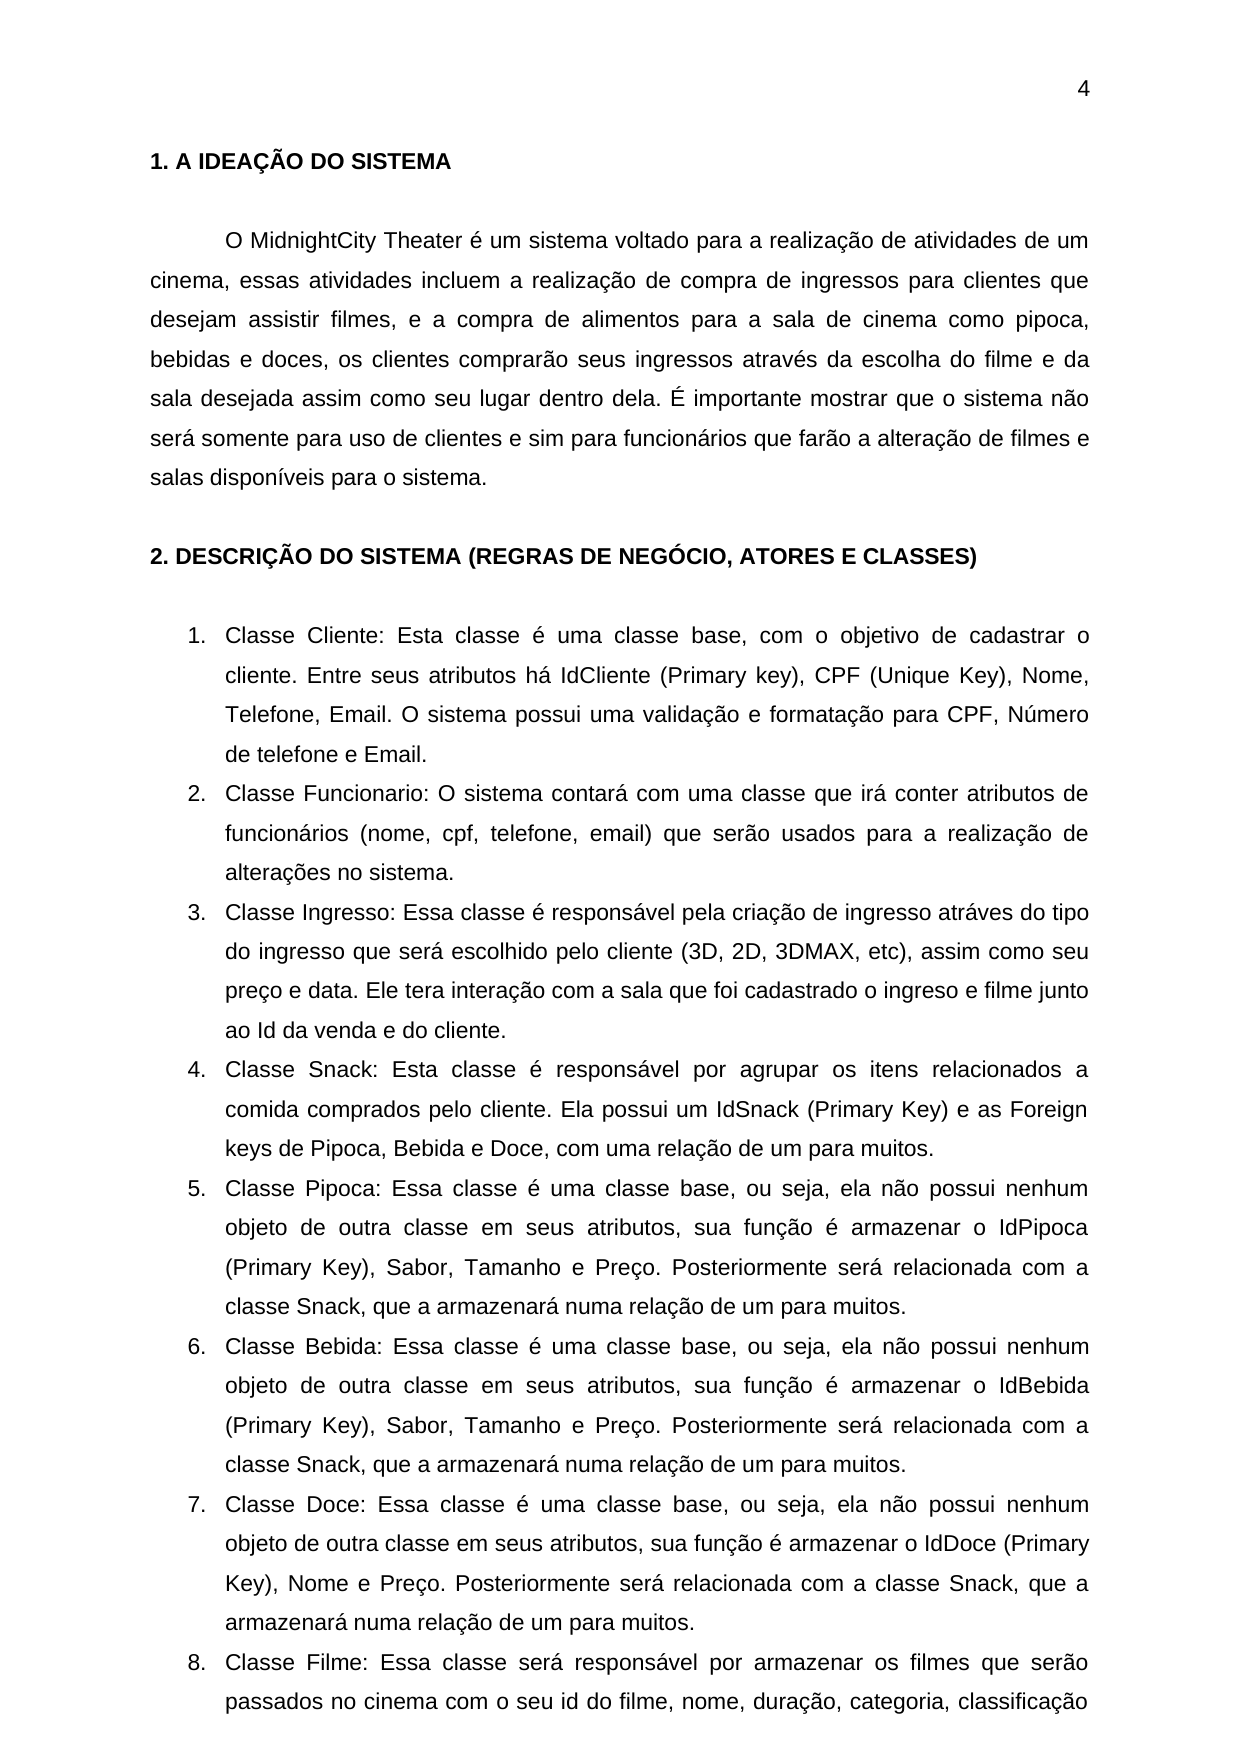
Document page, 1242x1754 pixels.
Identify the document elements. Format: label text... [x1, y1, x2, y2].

list Classe Funcionario: O sistema contará com uma classe que irá conter atributos de funcionários (nome, cpf, telefone, email) que serão usados para a realização de alterações no sistema. [187, 780, 1090, 885]
list Classe Pipoca: Essa classe é uma classe base, ou seja, ela não possui nenhum objeto de outra classe em seus atributos, sua função é armazenar o IdPipoca (Primary Key), Sabor, Tamanho e Preço. Posteriormente será relacionada com a classe Snack, que a armazenará numa relação de um para muitos. [187, 1175, 1089, 1320]
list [187, 1649, 1089, 1714]
list A IDEAÇÃO DO SISTEMA [150, 148, 1104, 174]
list Classe Ingresso: Essa classe é responsável pela criação de ingresso atráves do tipo do ingresso que será escolhido pelo cliente (3D, 2D, 3DMAX, etc), assim como seu preço e data. Ele tera interação com a sala que foi cadastrado o ingreso e filme junto ao Id da venda e do cliente. [187, 898, 1090, 1043]
subtitle DESCRIÇÃO DO SISTEMA (REGRAS DE NEGÓCIO, ATORES E CLASSES) [150, 543, 1104, 569]
list Classe Doce: Essa classe é uma classe base, ou seja, ela não possui nenhum objeto de outra classe em seus atributos, sua função é armazenar o IdDoce (Primary Key), Nome e Preço. Posteriormente será relacionada com a classe Snack, que a armazenará numa relação de um para muitos. [187, 1491, 1090, 1636]
list Classe Cliente: Esta classe é uma classe base, com o objetivo de cadastrar o cliente. Entre seus atributos há IdCliente (Primary key), CPF (Unique Key), Nome, Telefone, Email. O sistema possui uma validação e formatação para CPF, Número de telefone e Email. [187, 622, 1090, 767]
list Classe Snack: Esta classe é responsável por agrupar os itens relacionados a comida comprados pelo cliente. Ela possui um IdSnack (Primary Key) e as Foreign keys de Pipoca, Bebida e Doce, com uma relação de um para muitos. [187, 1056, 1089, 1162]
text O MidnightCity Theater é um sistema voltado para a realização de atividades de um cinema, essas atividades incluem a realização de compra de ingressos para clientes que desejam assistir filmes, e a compra de alimentos para a sala de cinema como pipoca, bebidas e doces, os clientes comprarão seus ingressos através da escolha do filme e da sala desejada assim como seu lugar dentro dela. É importante mostrar que o sistema não será somente para uso de clientes e sim para funcionários que farão a alteração de filmes e salas disponíveis para o sistema. [150, 227, 1090, 490]
list Classe Bebida: Essa classe é uma classe base, ou seja, ela não possui nenhum objeto de outra classe em seus atributos, sua função é armazenar o IdBebida (Primary Key), Sabor, Tamanho e Preço. Posteriormente será relacionada com a classe Snack, que a armazenará numa relação de um para muitos. [187, 1333, 1090, 1478]
